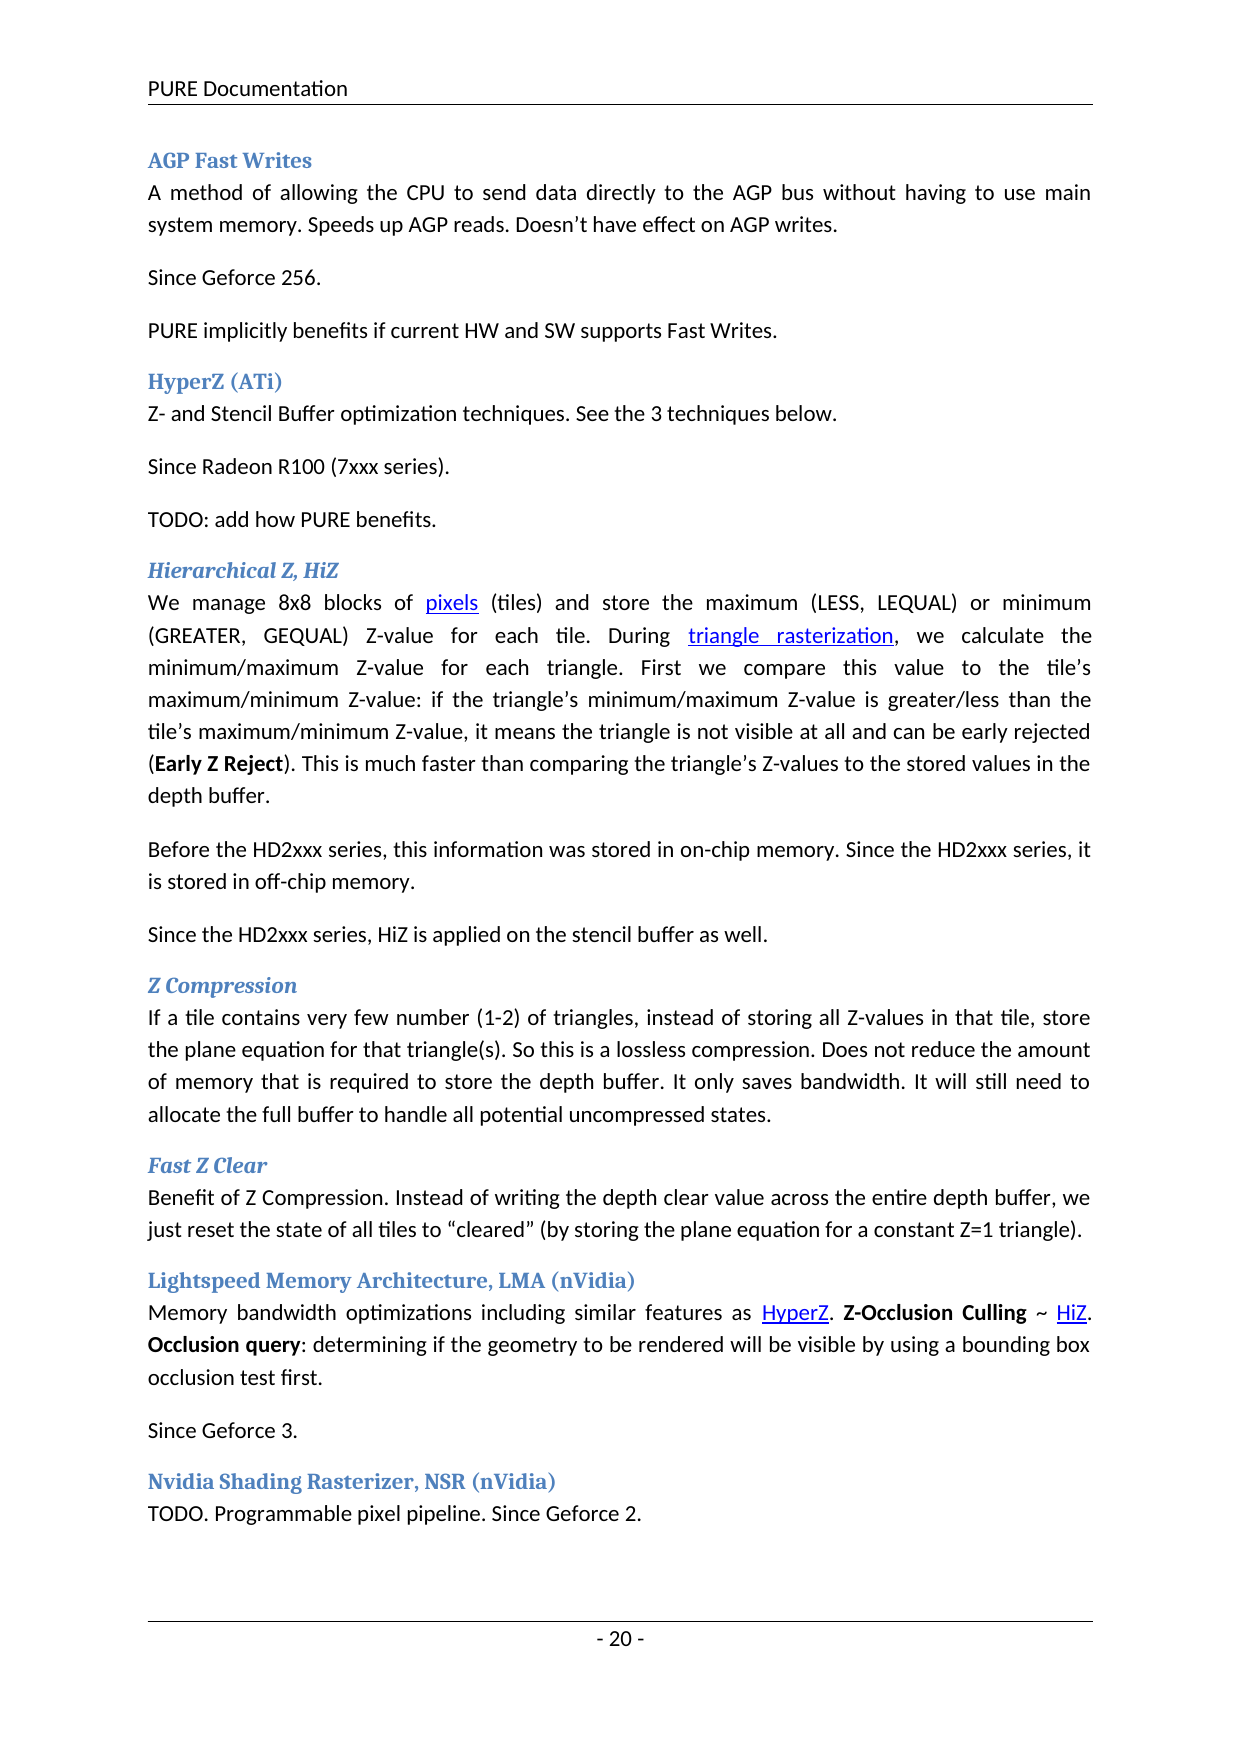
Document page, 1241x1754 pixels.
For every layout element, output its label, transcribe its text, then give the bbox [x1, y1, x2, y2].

subtitle Fast Z Clear [148, 1153, 1093, 1179]
subtitle AGP Fast Writes [148, 148, 1093, 174]
subtitle Lightspeed Memory Architecture, LMA (nVidia) [148, 1268, 1093, 1294]
text TODO. Programmable pixel pipeline. Since Geforce 2. [148, 1499, 1093, 1527]
subtitle Hierarchical Z, HiZ [148, 558, 1093, 585]
text Since Geforce 256. [148, 263, 1093, 291]
text We manage 8x8 blocks of pixels (tiles) and store the maximum (LESS, LEQUAL) or minimum (GREATER, GEQUAL) Z-value for each tile. During triangle rasterization, we calculate the minimum/maximum Z-value for each triangle. First we compare this value to the tile’s maximum/minimum Z-value: if the triangle’s minimum/maximum Z-value is greater/less than the tile’s maximum/minimum Z-value, it means the triangle is not visible at all and can be early rejected (Early Z Reject). This is much faster than comparing the triangle’s Z-values to the stored values in the depth buffer. [148, 588, 1093, 810]
text Since the HD2xxx series, HiZ is applied on the stencil buffer as well. [148, 920, 1093, 948]
text Memory bandwidth optimizations including similar features as HyperZ. Z-Occlusion Culling ~ HiZ. Occlusion query: determining if the geometry to be rendered will be visible by using a bounding box occlusion test first. [148, 1298, 1093, 1391]
text PURE implicitly benefits if current HW and SW supports Fast Writes. [148, 316, 1093, 344]
text Benefit of Z Compression. Instead of writing the depth clear value across the entire depth buffer, we just reset the state of all tiles to “cleared” (by storing the plane equation for a constant Z=1 triangle). [148, 1183, 1093, 1243]
subtitle Z Compression [148, 973, 1093, 999]
subtitle HyperZ (ATi) [148, 369, 1093, 395]
text Since Geforce 3. [148, 1416, 1093, 1444]
text Z- and Stencil Buffer optimization techniques. See the 3 techniques below. [148, 399, 1093, 427]
text TODO: add how PURE benefits. [148, 505, 1093, 533]
text If a tile contains very few number (1-2) of triangles, instead of storing all Z-values in that tile, store the plane equation for that triangle(s). So this is a lossless compression. Does not reduce the amount of memory that is required to store the depth buffer. It only saves bandwidth. It will still need to allocate the full buffer to handle all potential uncompressed states. [148, 1003, 1093, 1128]
text Before the HD2xxx series, this information was stored in on-chip memory. Since the HD2xxx series, it is stored in off-chip memory. [148, 835, 1093, 895]
text A method of allowing the CPU to send data directly to the AGP bus without having to use main system memory. Speeds up AGP reads. Doesn’t have effect on AGP writes. [148, 178, 1093, 238]
text Since Radeon R100 (7xxx series). [148, 452, 1093, 480]
subtitle Nvidia Shading Rasterizer, NSR (nVidia) [148, 1469, 1093, 1495]
